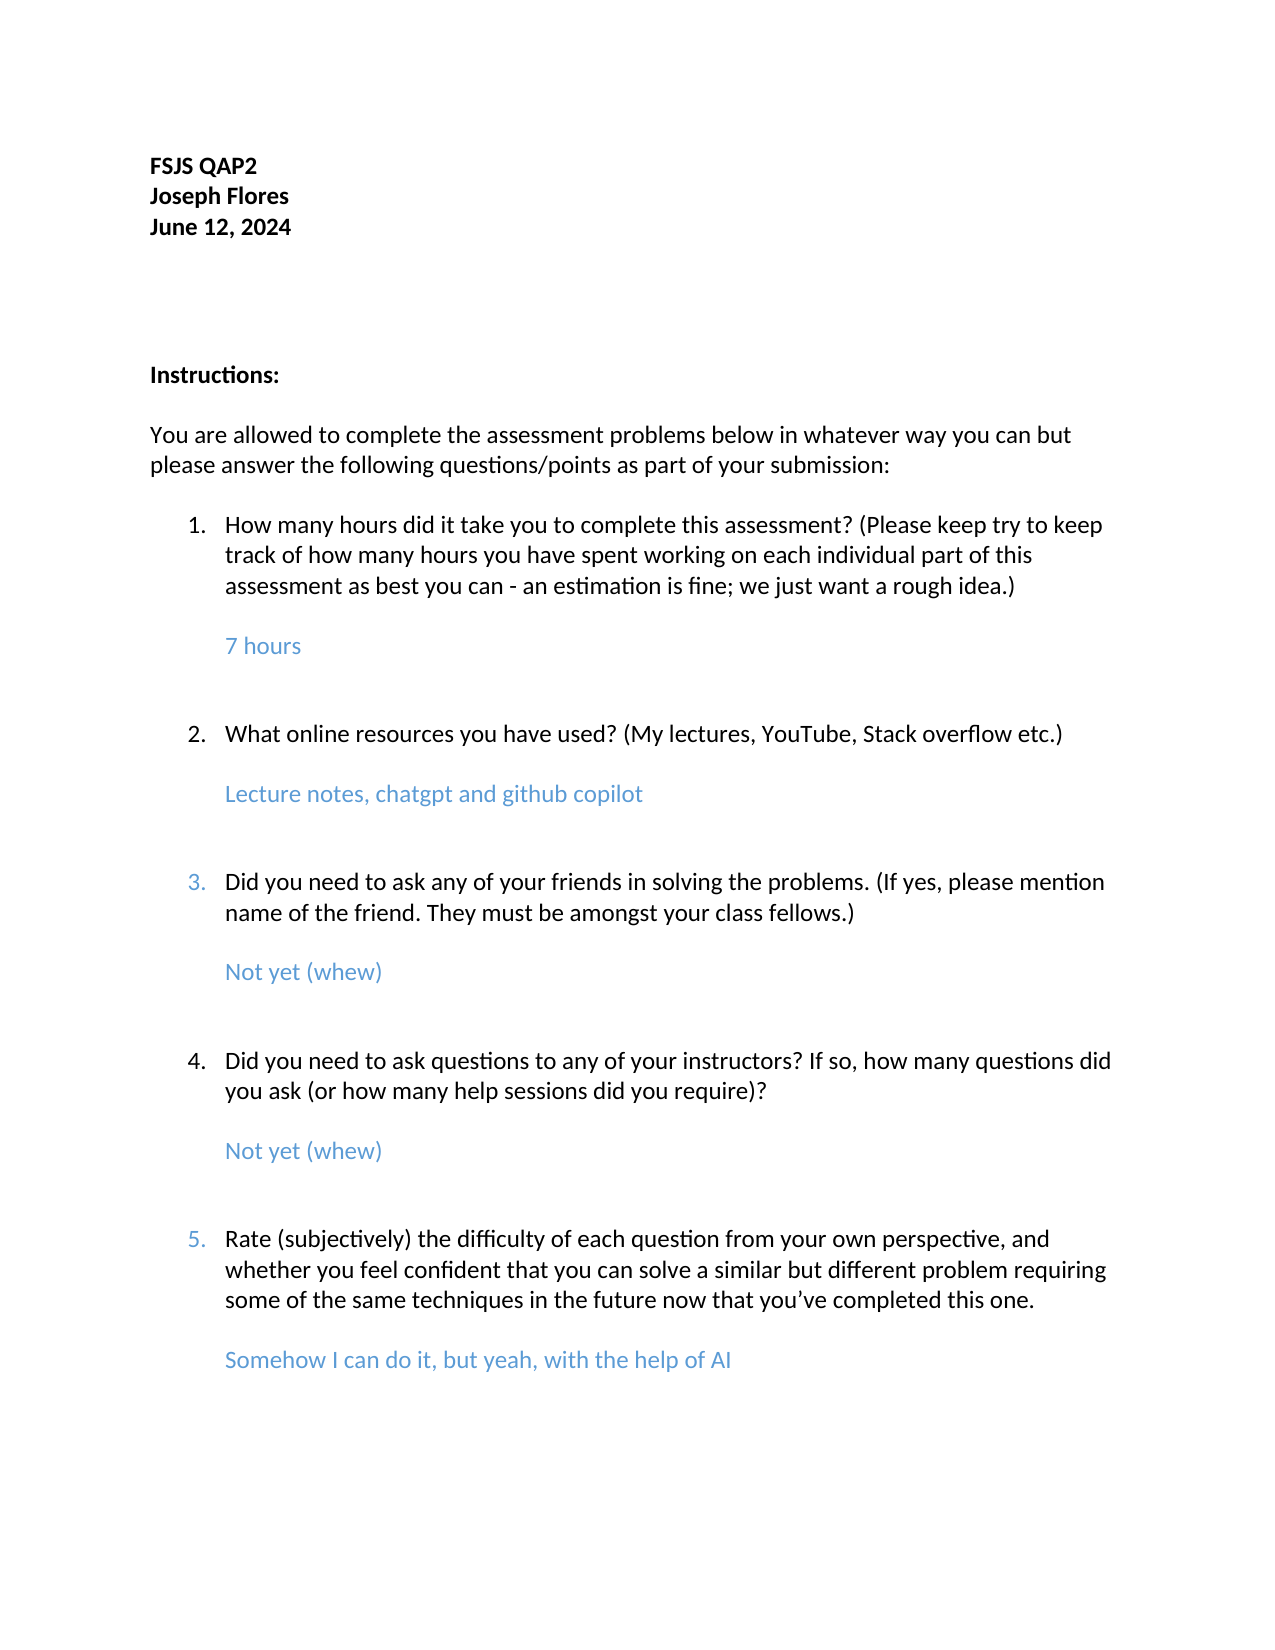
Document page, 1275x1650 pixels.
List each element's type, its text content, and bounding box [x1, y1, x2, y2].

text 7 hours [225, 630, 1125, 689]
text June 12, 2024 [150, 211, 1125, 270]
text Not yet (whew) [225, 1135, 1125, 1194]
text Joseph Flores [150, 181, 1125, 211]
list How many hours did it take you to complete this assessment? (Please keep try to keep track of how many hours you have spent working on each individual part of this assessment as best you can - an estimation is fine; we just want a rough idea.) [187, 509, 1125, 601]
text Not yet (whew) [225, 957, 1125, 1016]
text FSJS QAP2 [150, 150, 1125, 181]
list Did you need to ask any of your friends in solving the problems. (If yes, please mention name of the friend. They must be amongst your class fellows.) [187, 866, 1125, 927]
list Rate (subjectively) the difficulty of each question from your own perspective, and whether you feel confident that you can solve a similar but different problem requiring some of the same techniques in the future now that you’ve completed this one. [187, 1224, 1125, 1315]
text Instructions: [150, 359, 1125, 390]
text Somehow I can do it, but yeah, with the help of AI [225, 1344, 1125, 1375]
text Lecture notes, chatgpt and github copilot [225, 778, 1125, 837]
list What online resources you have used? (My lectures, YouTube, Stack overflow etc.) [187, 718, 1125, 749]
list Did you need to ask questions to any of your instructors? If so, how many questions did you ask (or how many help sessions did you require)? [187, 1045, 1125, 1106]
text You are allowed to complete the assessment problems below in whatever way you can but please answer the following questions/points as part of your submission: [150, 419, 1125, 480]
